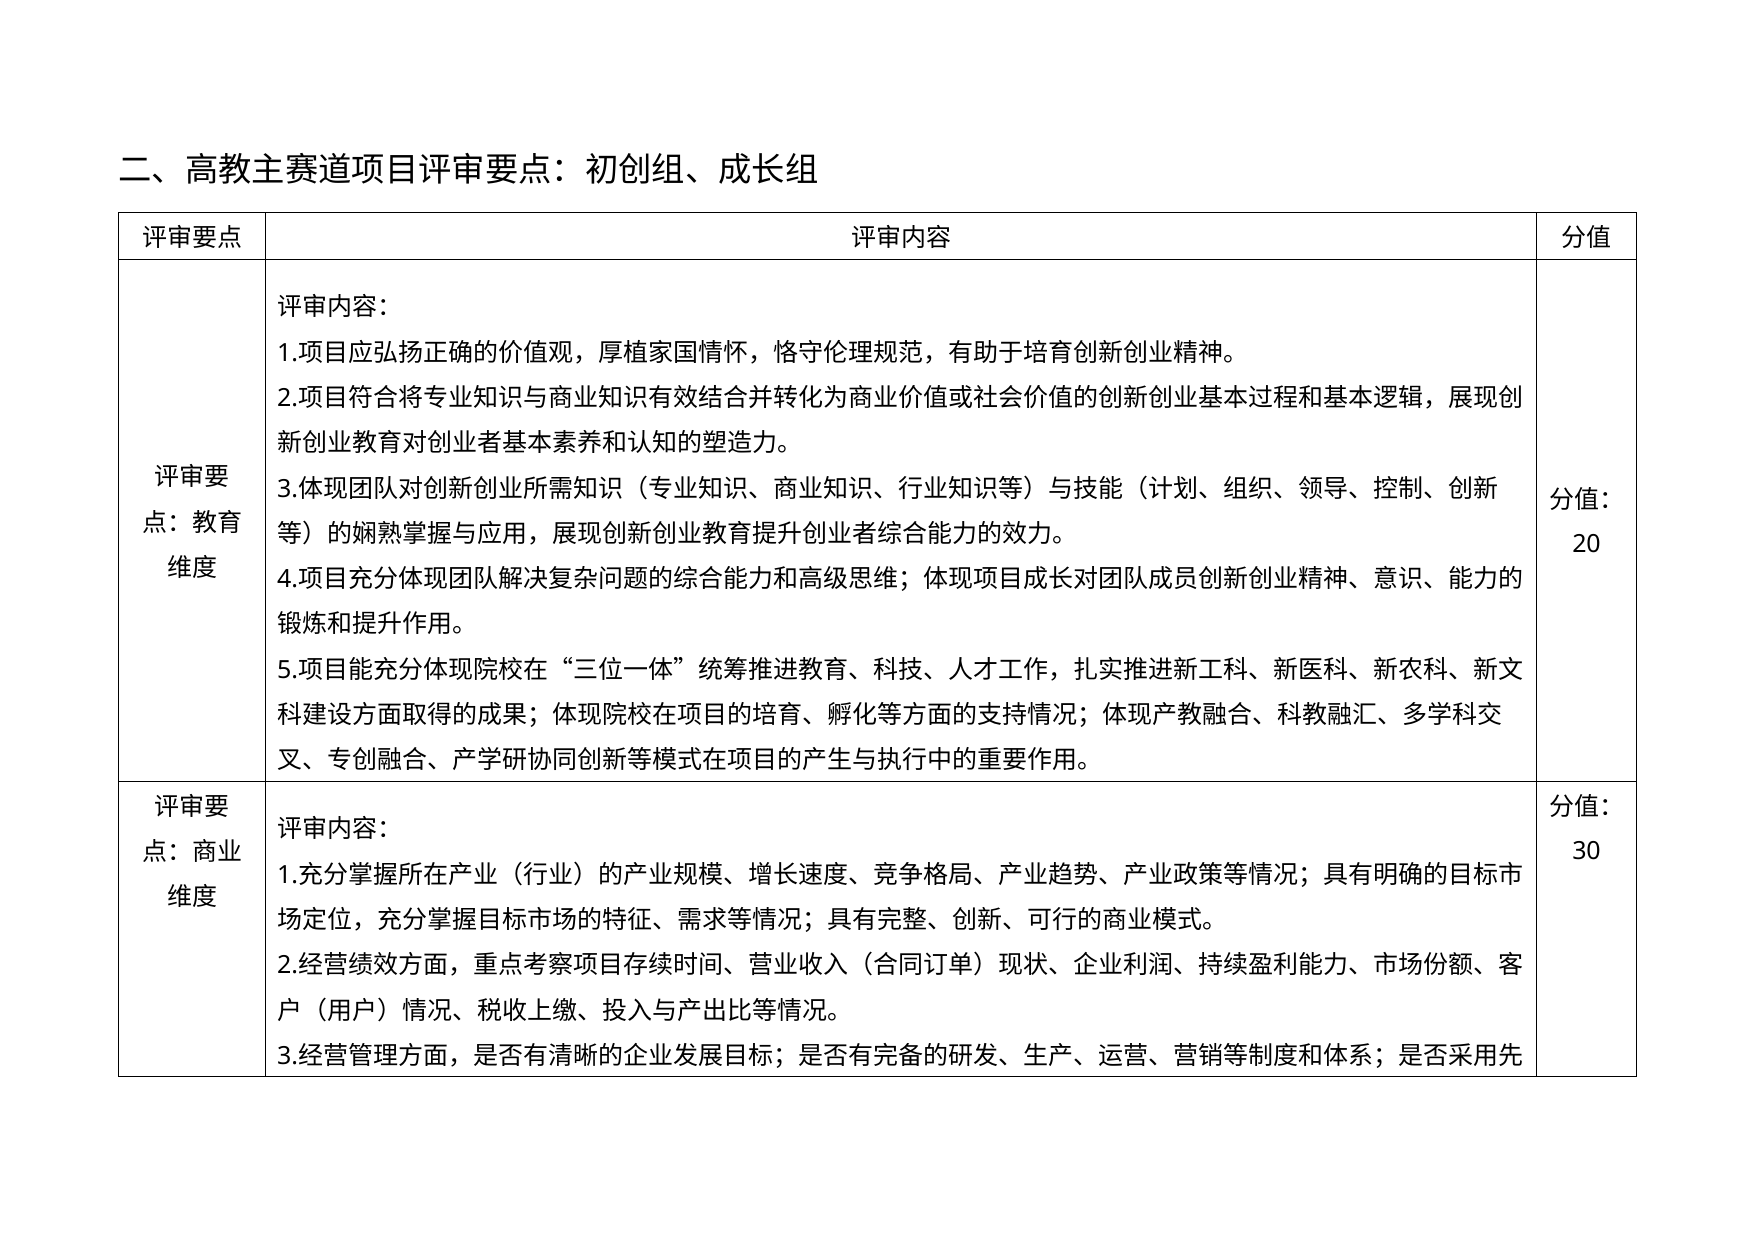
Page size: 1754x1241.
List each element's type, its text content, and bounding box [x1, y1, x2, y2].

table_cell 评审要点：商业维度 [119, 782, 265, 1076]
table_cell 评审要点：教育维度 [119, 260, 265, 781]
table_cell 评审内容： 1.项目应弘扬正确的价值观，厚植家国情怀，恪守伦理规范，有助于培育创新创业精神。 2.项目符合将专业知识与商业知识有效结合并转化为商业价值或社会价值的创新创业基本过程和基本逻辑，展现创新创业教育对创业者基本素养和认知的塑造力。 3.体现团队对创新创业所需知识（专业知识、商业知识、行业知识等）与技能（计划、组织、领导、控制、创新等）的娴熟掌握与应用，展现创新创业教育提升创业者综合能力的效力。 4.项目充分体现团队解决复杂问题的综合能力和高级思维；体现项目成长对团队成员创新创业精神、意识、能力的锻炼和提升作用。 5.项目能充分体现院校在“三位一体”统筹推进教育、科技、人才工作，扎实推进新工科、新医科、新农科、新文科建设方面取得的成果；体现院校在项目的培育、孵化等方面的支持情况；体现产教融合、科教融汇、多学科交叉、专创融合、产学研协同创新等模式在项目的产生与执行中的重要作用。 [266, 260, 1536, 781]
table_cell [266, 782, 1536, 1076]
table_header 分值 [1537, 213, 1636, 259]
table_header 评审内容 [266, 213, 1536, 259]
table_cell 分值：20 [1537, 260, 1636, 781]
text 二、高教主赛道项目评审要点：初创组、成长组 [118, 122, 1636, 212]
table_header 评审要点 [119, 213, 265, 259]
table_cell 分值：30 [1537, 782, 1636, 1076]
